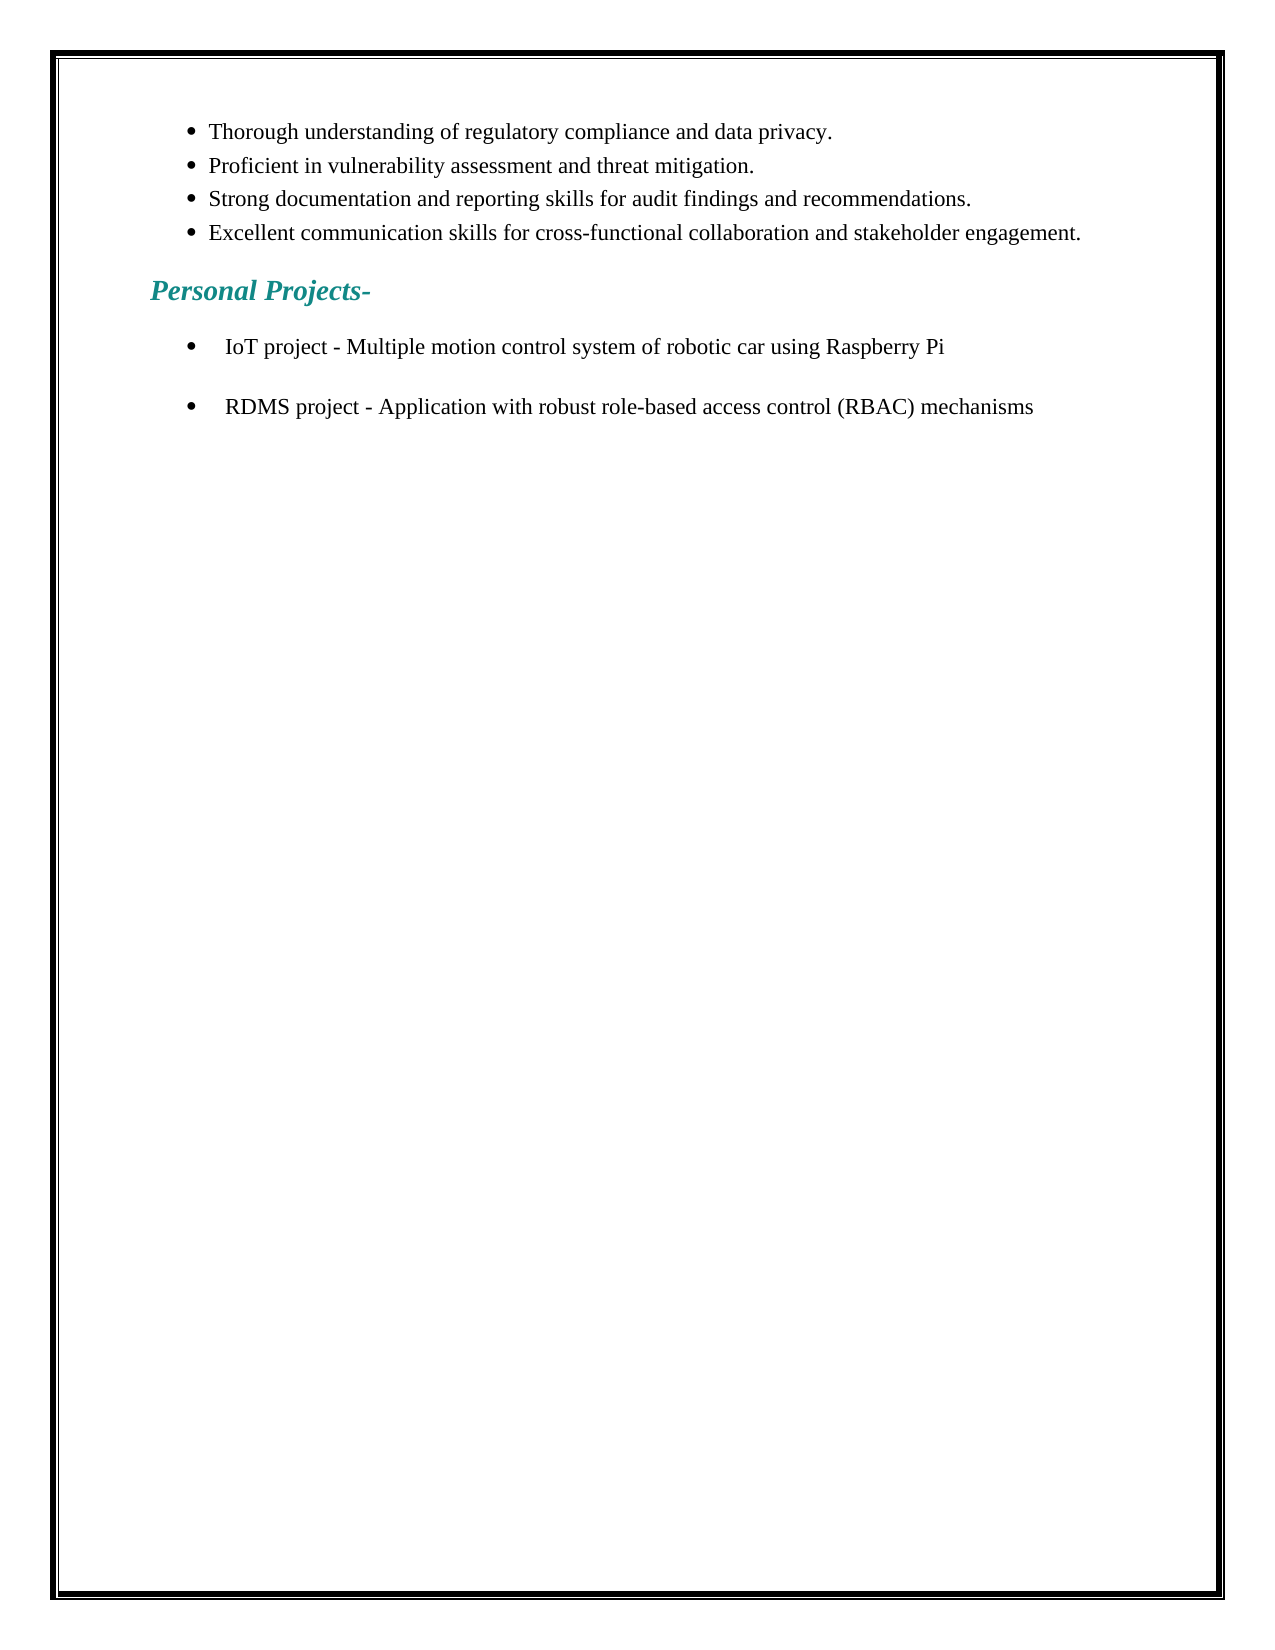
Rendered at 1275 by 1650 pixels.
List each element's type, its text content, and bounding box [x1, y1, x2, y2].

list IoT project - Multiple motion control system of robotic car using Raspberry Pi [187, 333, 1106, 359]
list Strong documentation and reporting skills for audit findings and recommendations. [187, 185, 1125, 212]
list Proficient in vulnerability assessment and threat mitigation. [187, 152, 1125, 178]
list RDMS project - Application with robust role-based access control (RBAC) mechanisms [187, 393, 1106, 419]
list Excellent communication skills for cross-functional collaboration and stakeholder engagement. [187, 219, 1125, 245]
text Personal Projects- [150, 273, 782, 307]
list Thorough understanding of regulatory compliance and data privacy. [187, 118, 1125, 144]
